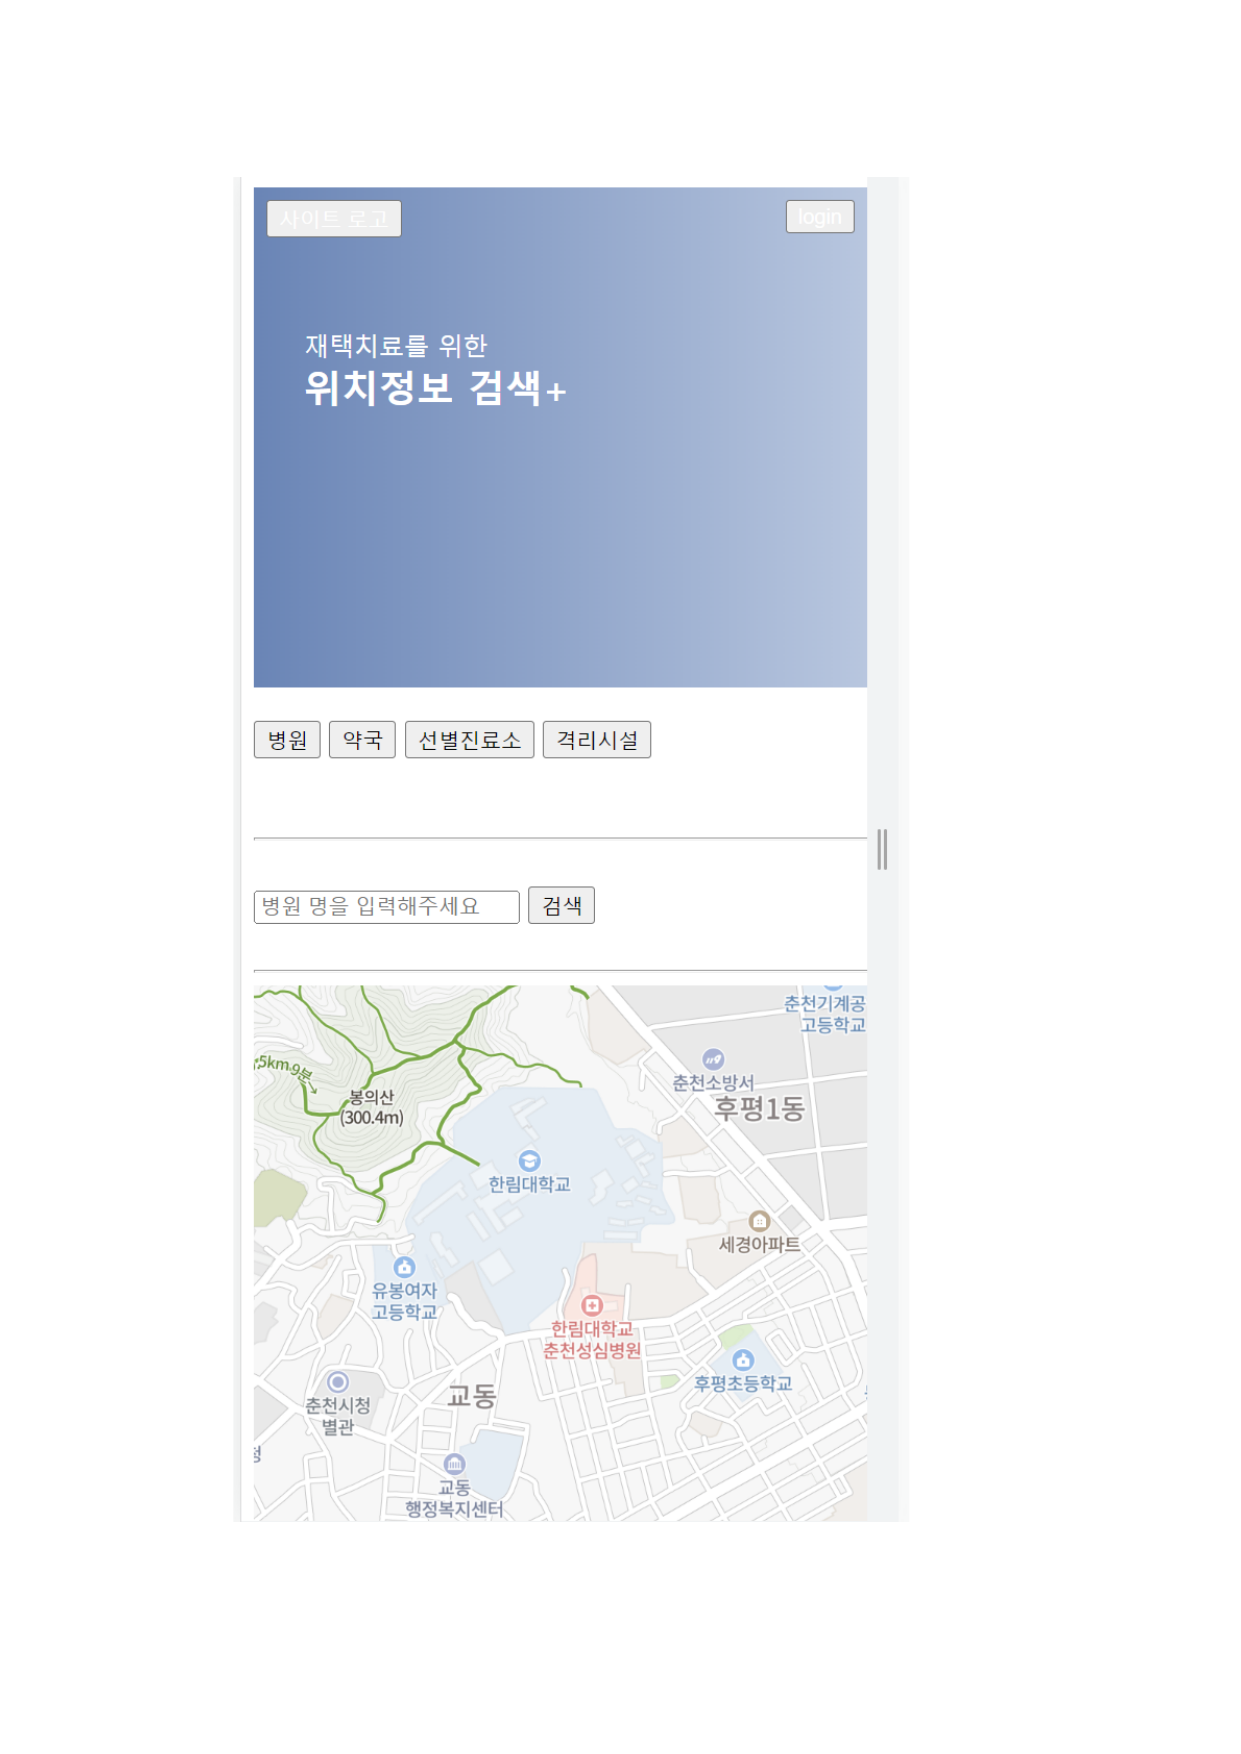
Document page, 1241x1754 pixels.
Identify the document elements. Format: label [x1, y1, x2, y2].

picture [233, 177, 910, 1522]
